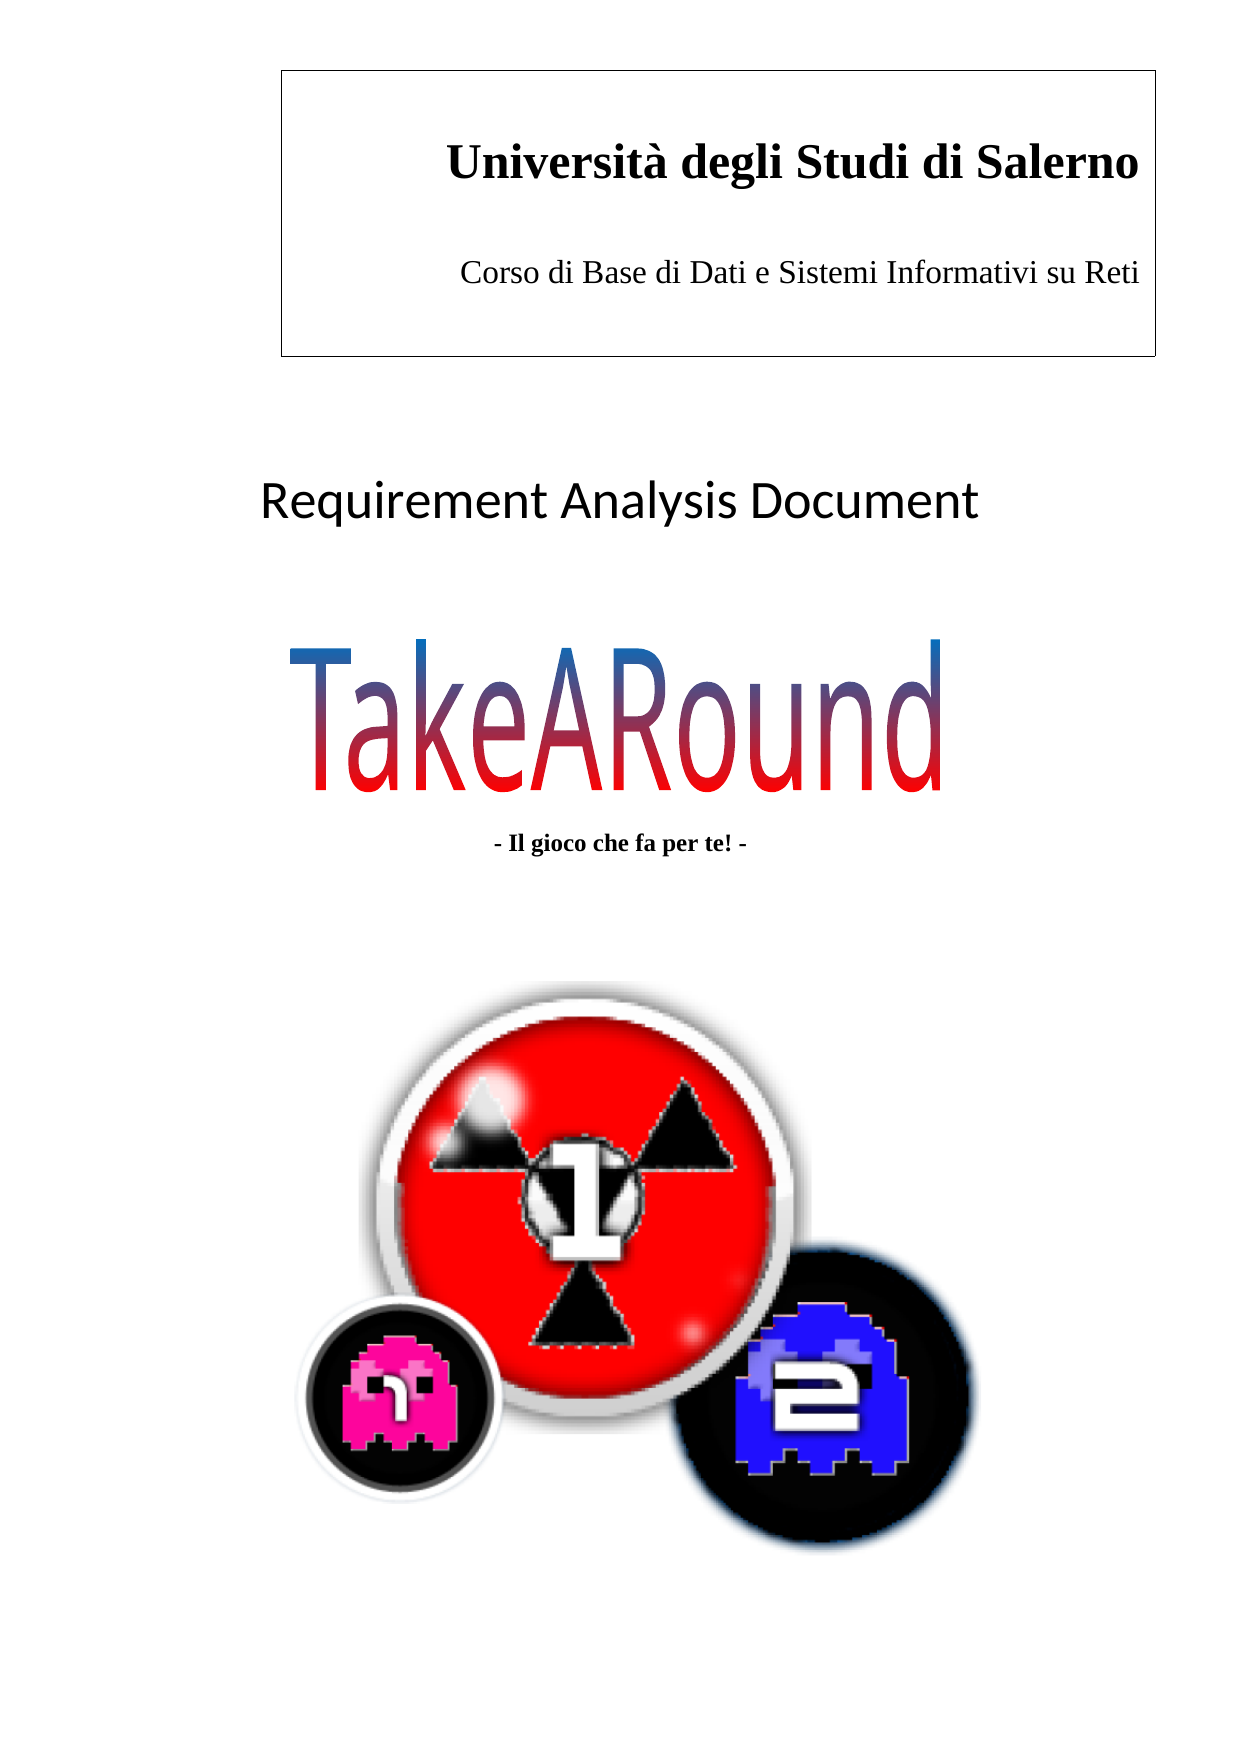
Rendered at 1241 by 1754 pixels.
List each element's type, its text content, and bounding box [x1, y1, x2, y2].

text Requirement Analysis Document [118, 466, 1122, 532]
picture [201, 935, 1039, 1564]
text - Il gioco che fa per te! - [118, 828, 1122, 856]
